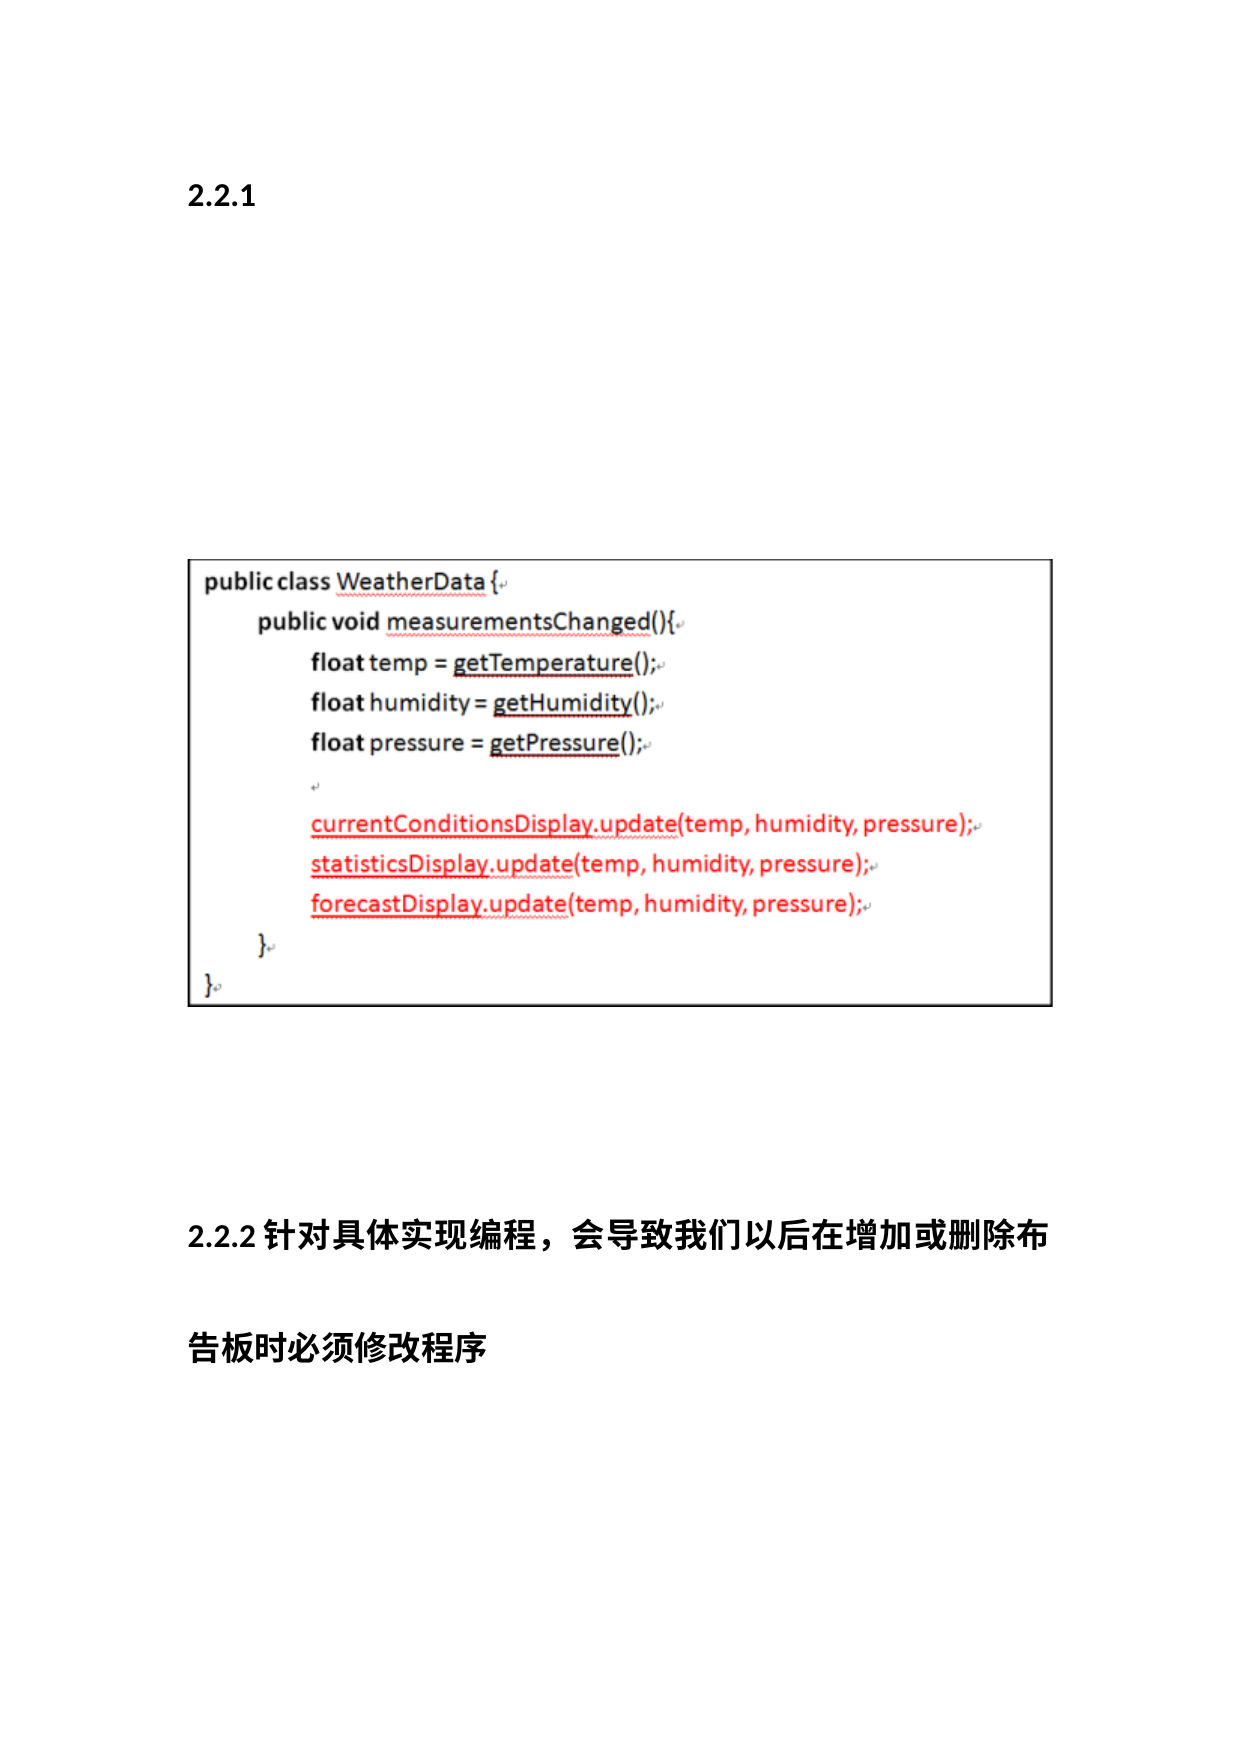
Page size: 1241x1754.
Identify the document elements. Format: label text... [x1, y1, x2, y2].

text 针对具体实现编程，会导致我们以后在增加或删除布告板时必须修改程序 [187, 1201, 1053, 1378]
picture [187, 559, 1053, 1007]
